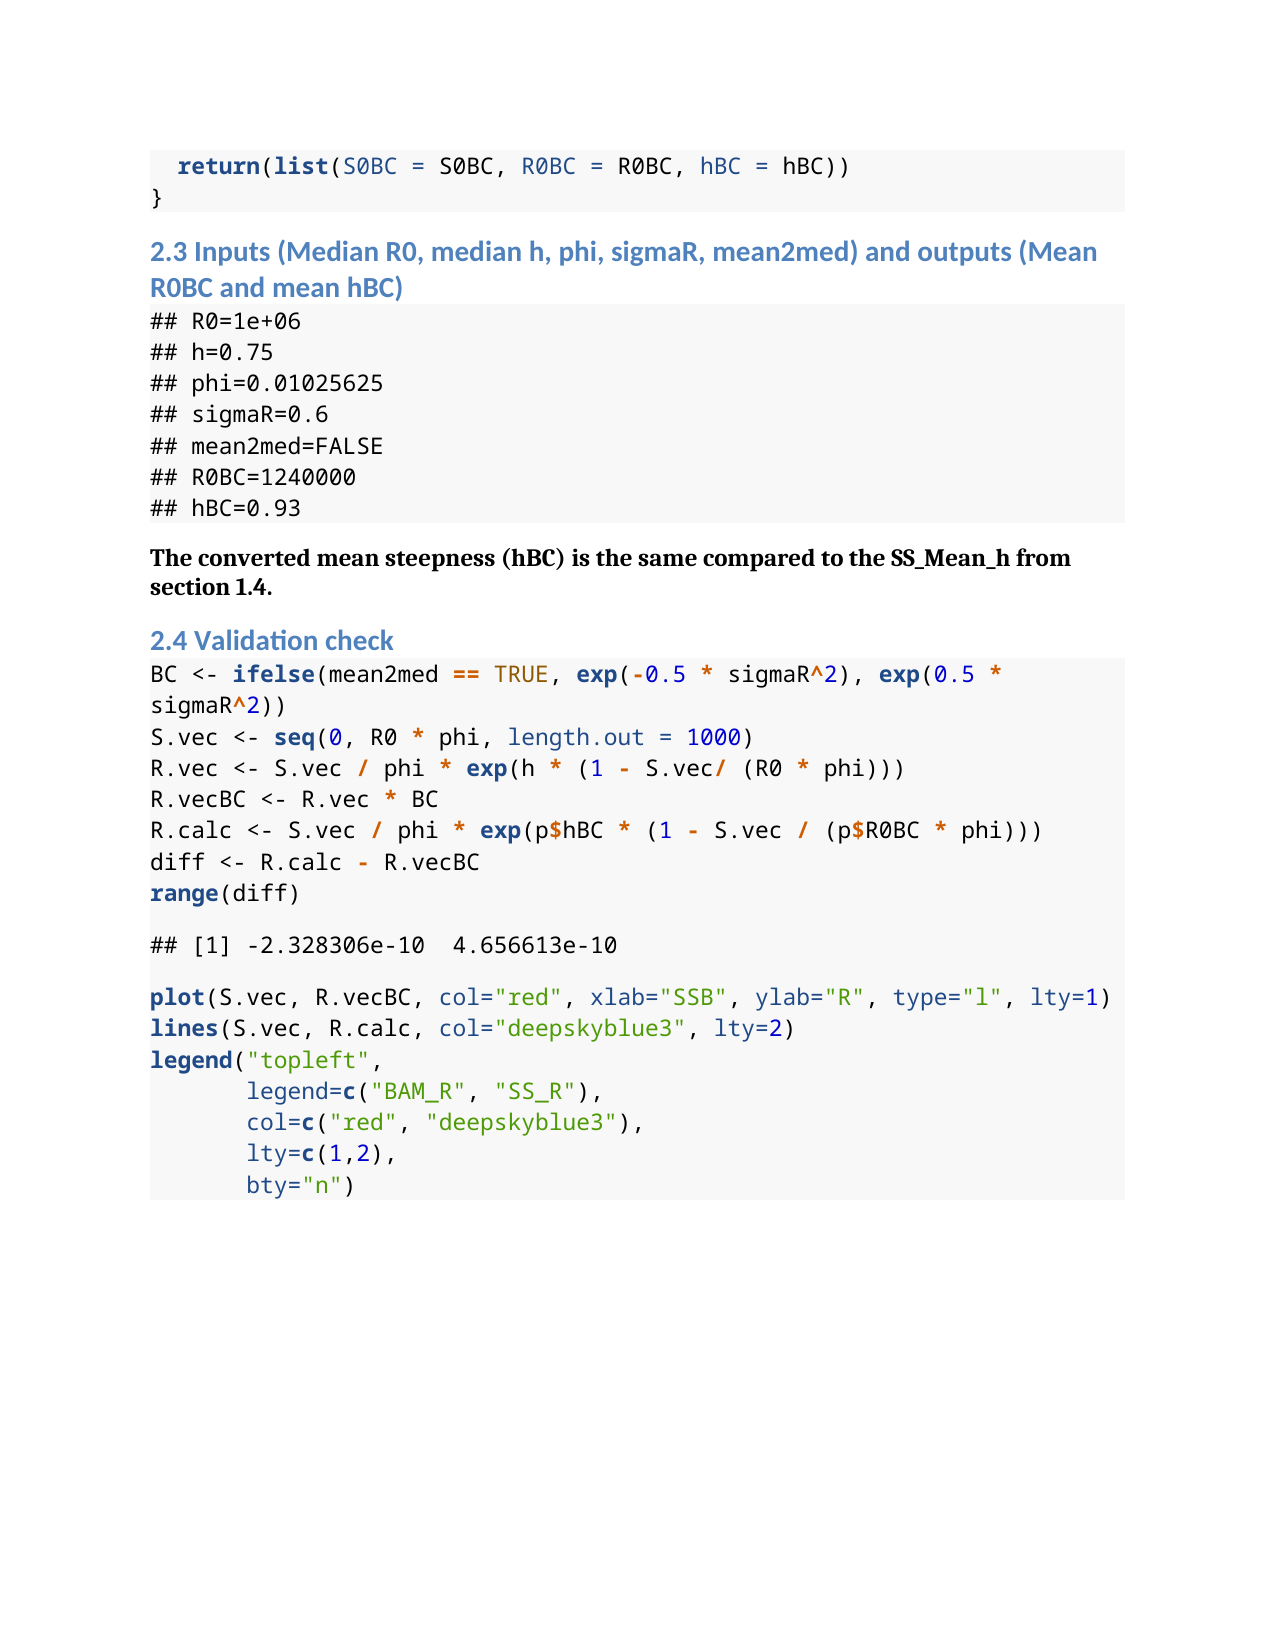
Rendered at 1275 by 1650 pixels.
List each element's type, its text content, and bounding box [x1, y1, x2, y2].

subtitle 2.3 Inputs (Median R0, median h, phi, sigmaR, mean2med) and outputs (Mean R0BC and mean hBC) [150, 233, 1125, 304]
text ## [1] -2.328306e-10 4.656613e-10 [150, 929, 1125, 960]
text BC <- ifelse(mean2med == TRUE, exp(-0.5 * sigmaR^2), exp(0.5 * sigmaR^2)) S.vec <- seq(0, R0 * phi, length.out = 1000) R.vec <- S.vec / phi * exp(h * (1 - S.vec/ (R0 * phi))) R.vecBC <- R.vec * BC R.calc <- S.vec / phi * exp(p$hBC * (1 - S.vec / (p$R0BC * phi))) diff <- R.calc - R.vecBC range(diff) [287, 658, 1125, 908]
text The converted mean steepness (hBC) is the same compared to the SS_Mean_h from section 1.4. [150, 544, 1125, 602]
subtitle 2.4 Validation check [150, 622, 1125, 658]
text plot(S.vec, R.vecBC, col="red", xlab="SSB", ylab="R", type="l", lty=1) lines(S.vec, R.calc, col="deepskyblue3", lty=2) legend("topleft", legend=c("BAM_R", "SS_R"), col=c("red", "deepskyblue3"), lty=c(1,2), bty="n") [150, 981, 1125, 1200]
text ## R0=1e+06 ## h=0.75 ## phi=0.01025625 ## sigmaR=0.6 ## mean2med=FALSE ## R0BC=1240000 ## hBC=0.93 [150, 304, 1125, 523]
